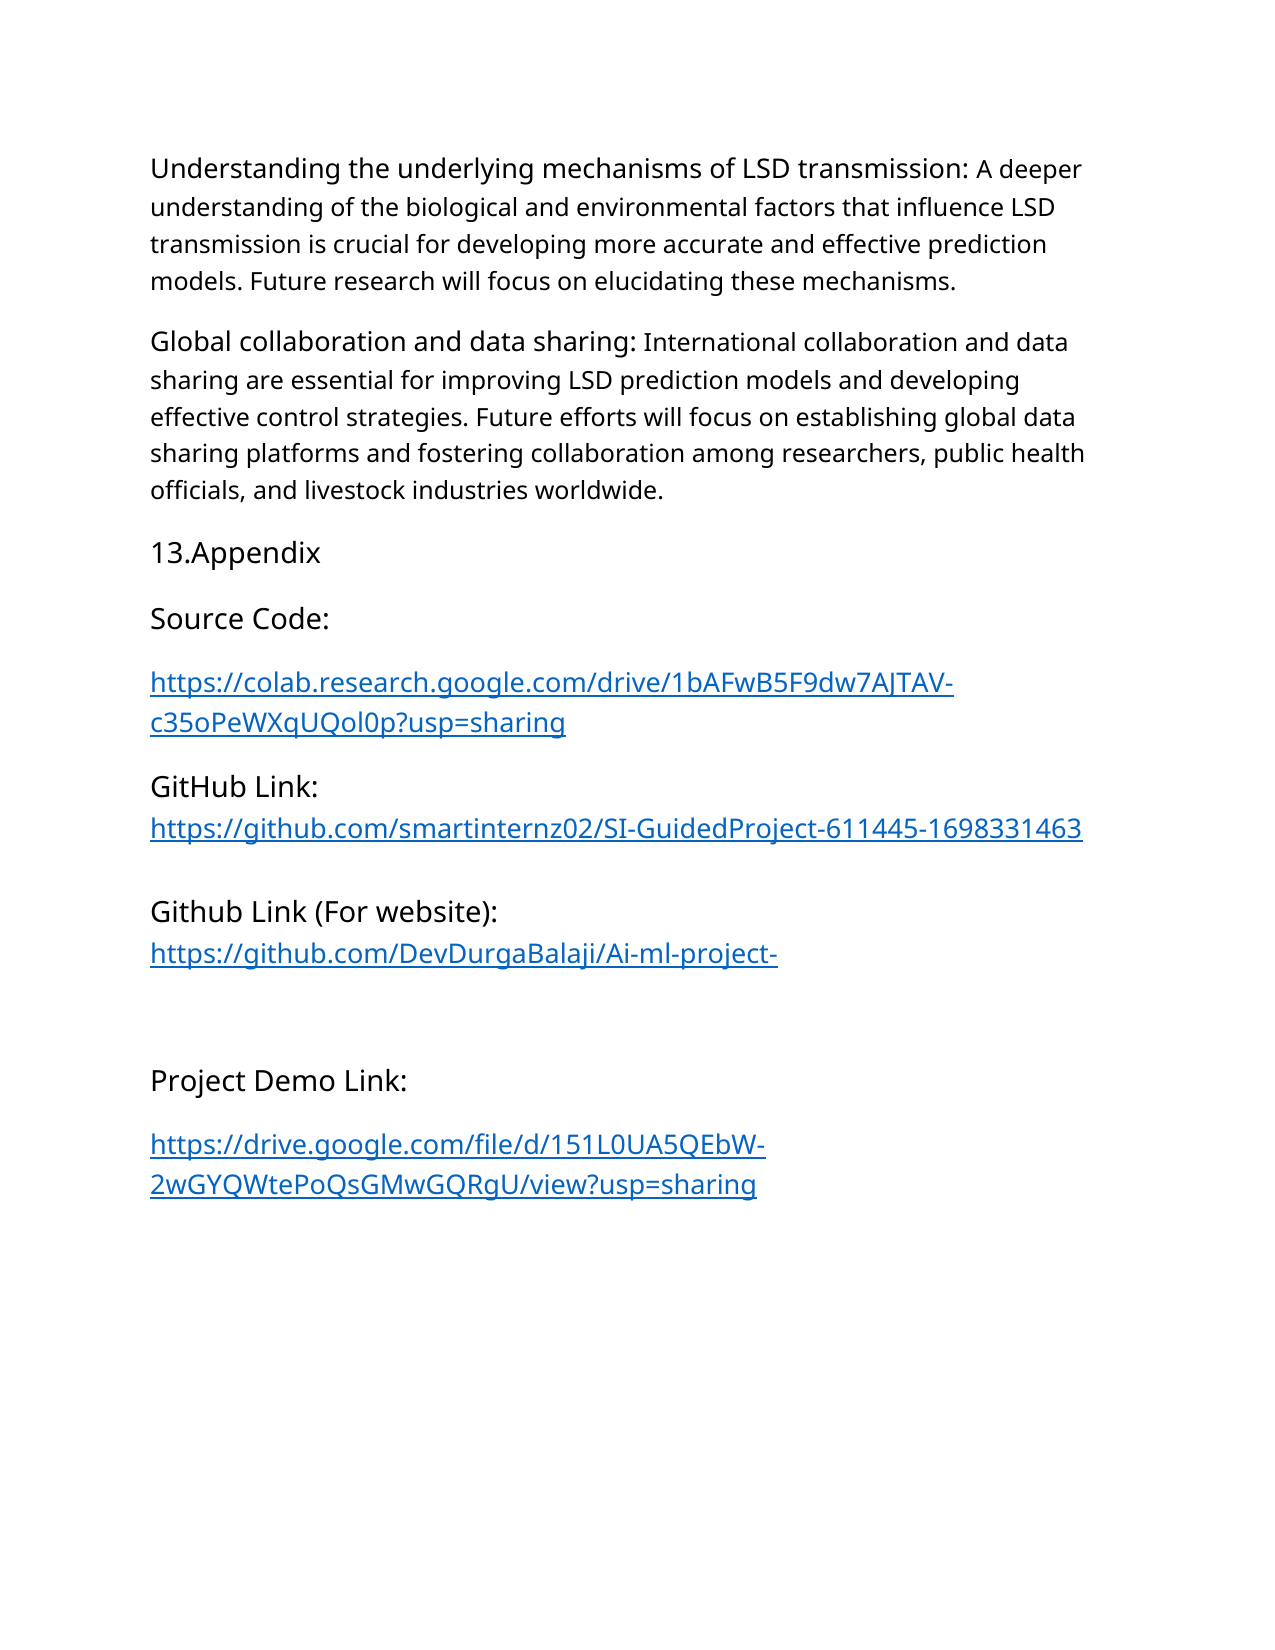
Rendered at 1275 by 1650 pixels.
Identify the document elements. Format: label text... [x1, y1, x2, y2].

text https://colab.research.google.com/drive/1bAFwB5F9dw7AJTAV-c35oPeWXqUQol0p?usp=sharing [150, 664, 1125, 741]
text Github Link (For website): [150, 892, 1125, 931]
text Understanding the underlying mechanisms of LSD transmission: A deeper understanding of the biological and environmental factors that influence LSD transmission is crucial for developing more accurate and effective prediction models. Future research will focus on elucidating these mechanisms. [150, 150, 1125, 297]
text Project Demo Link: [150, 1060, 1125, 1100]
text Source Code: [150, 598, 1125, 638]
text https://drive.google.com/file/d/151L0UA5QEbW-2wGYQWtePoQsGMwGQRgU/view?usp=sharing [150, 1126, 1125, 1202]
text https://github.com/smartinternz02/SI-GuidedProject-611445-1698331463 [150, 809, 1125, 846]
text GitHub Link: [150, 766, 1125, 806]
text https://github.com/DevDurgaBalaji/Ai-ml-project- [150, 934, 1125, 971]
text 13.Appendix [150, 532, 1125, 572]
text Global collaboration and data sharing: International collaboration and data sharing are essential for improving LSD prediction models and developing effective control strategies. Future efforts will focus on establishing global data sharing platforms and fostering collaboration among researchers, public health officials, and livestock industries worldwide. [150, 323, 1125, 507]
